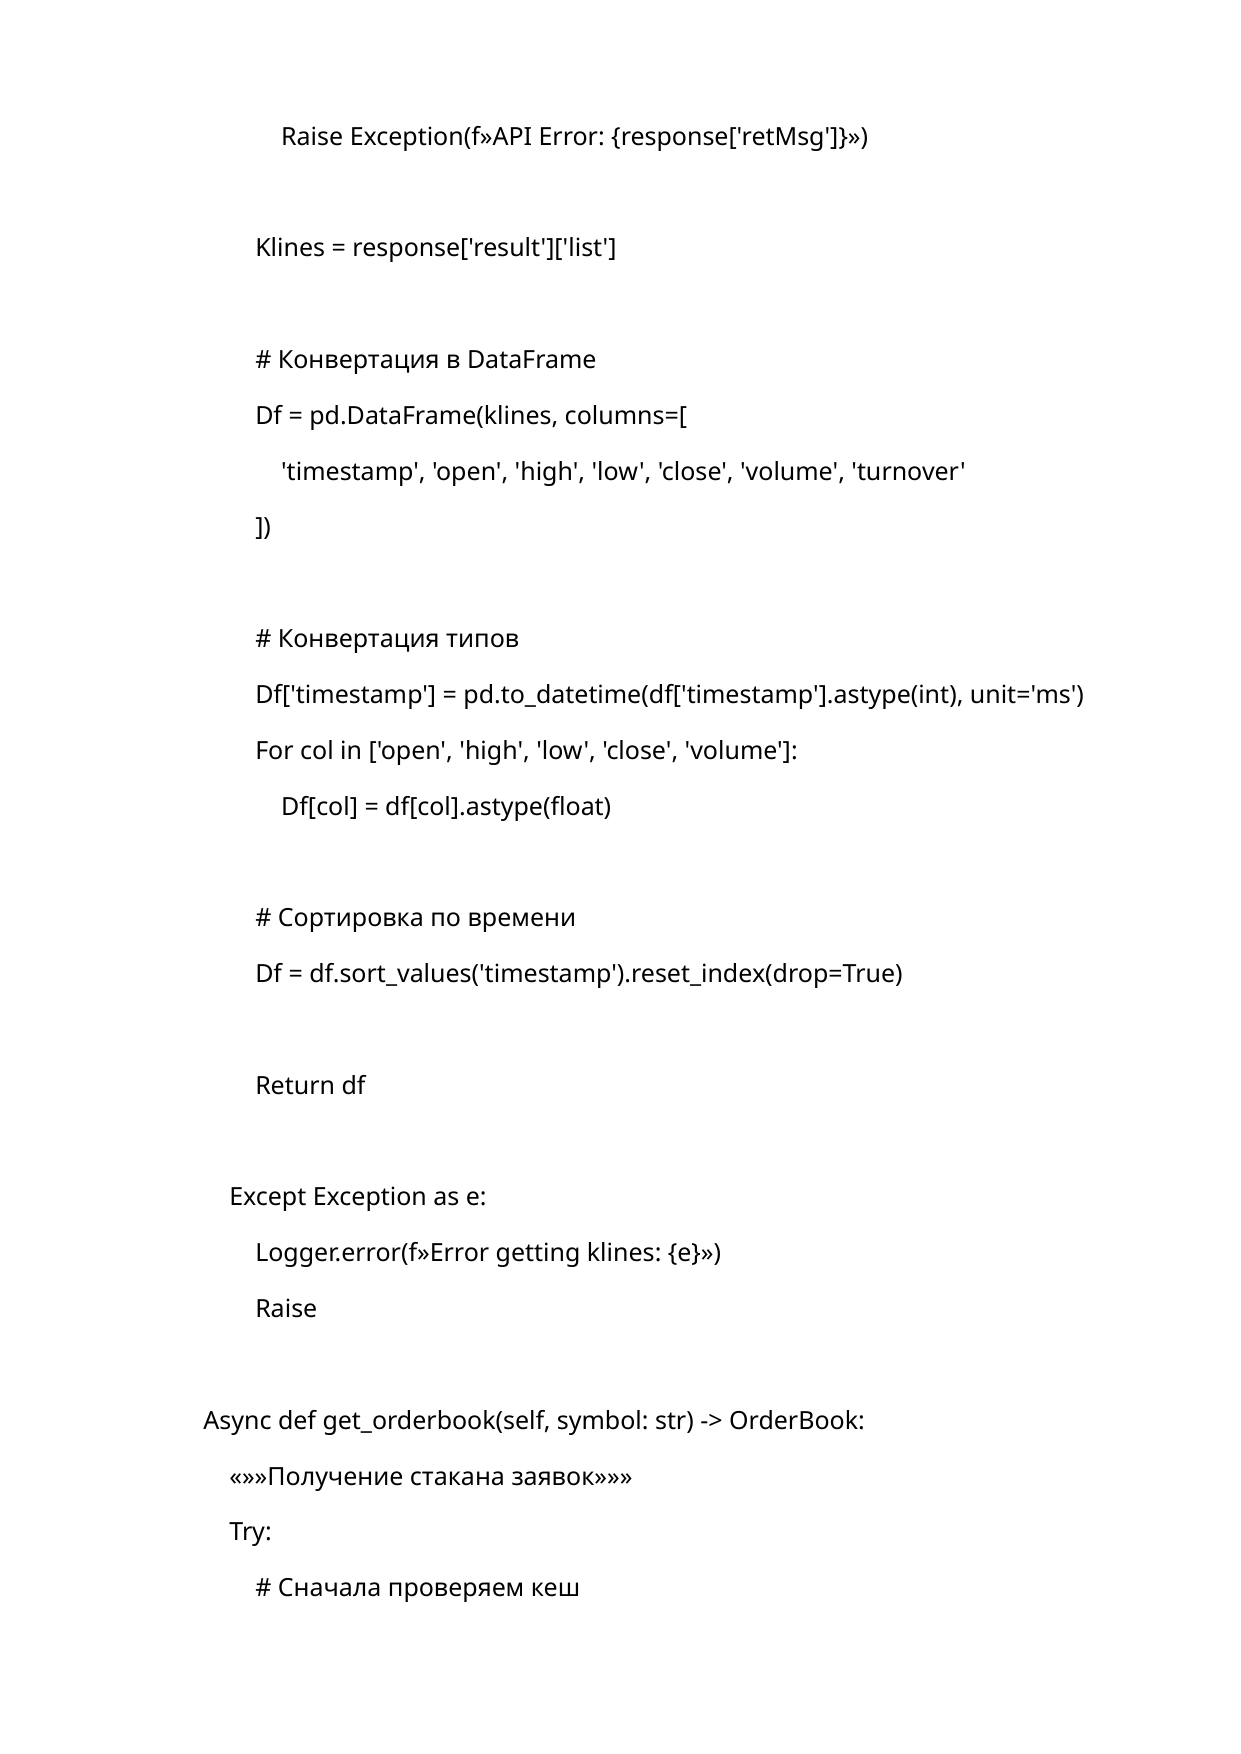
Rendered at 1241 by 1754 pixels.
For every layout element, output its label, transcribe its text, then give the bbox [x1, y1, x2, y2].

text «»»Получение стакана заявок»»» [177, 1458, 1152, 1492]
text Df[col] = df[col].astype(float) [177, 788, 1152, 822]
text Df['timestamp'] = pd.to_datetime(df['timestamp'].astype(int), unit='ms') [177, 676, 1152, 711]
text For col in ['open', 'high', 'low', 'close', 'volume']: [177, 732, 1152, 766]
text Async def get_orderbook(self, symbol: str) -> OrderBook: [177, 1402, 1152, 1436]
text Df = df.sort_values('timestamp').reset_index(drop=True) [177, 956, 1152, 990]
text Klines = response['result']['list'] [177, 230, 1152, 264]
text # Конвертация типов [177, 621, 1152, 655]
text Df = pd.DataFrame(klines, columns=[ [177, 397, 1152, 431]
text # Конвертация в DataFrame [177, 341, 1152, 376]
text Try: [177, 1514, 1152, 1548]
text Except Exception as e: [177, 1179, 1152, 1213]
text ]) [177, 509, 1152, 543]
text Raise [177, 1291, 1152, 1325]
text Logger.error(f»Error getting klines: {e}») [177, 1235, 1152, 1269]
text # Сортировка по времени [177, 900, 1152, 934]
text Return df [177, 1067, 1152, 1101]
text Raise Exception(f»API Error: {response['retMsg']}») [177, 118, 1152, 152]
text 'timestamp', 'open', 'high', 'low', 'close', 'volume', 'turnover' [177, 453, 1152, 487]
text # Сначала проверяем кеш [177, 1570, 1152, 1604]
